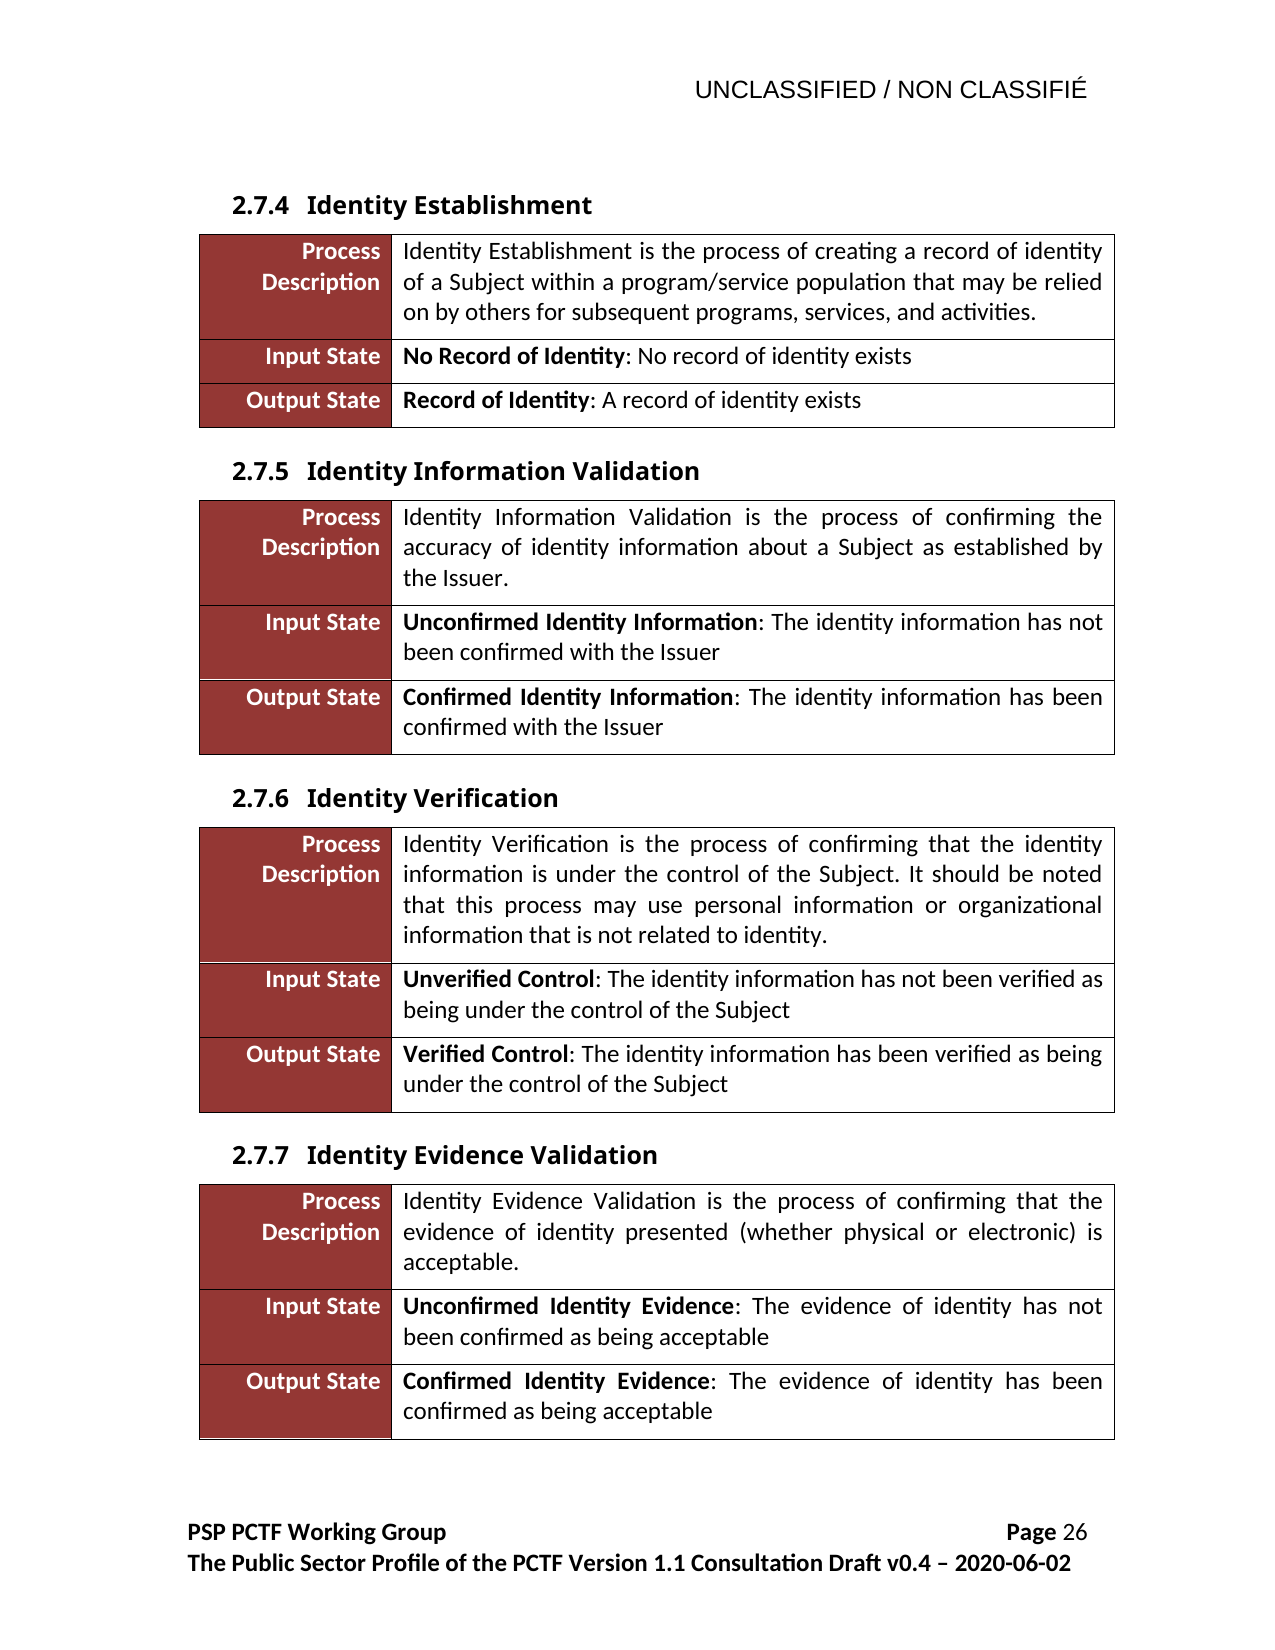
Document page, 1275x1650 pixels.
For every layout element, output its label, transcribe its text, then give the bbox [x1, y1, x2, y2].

table_cell Unconfirmed Identity Evidence: The evidence of identity has not been confirmed as being acceptable [392, 1290, 1114, 1364]
table_cell Output State [200, 681, 391, 754]
table_header Identity Information Validation is the process of confirming the accuracy of identity information about a Subject as established by the Issuer. [392, 501, 1114, 605]
table_header Process Description [200, 1185, 391, 1289]
table_header Process Description [200, 828, 391, 962]
table_cell Unconfirmed Identity Information: The identity information has not been confirmed with the Issuer [392, 606, 1114, 679]
table_header Identity Establishment is the process of creating a record of identity of a Subject within a program/service population that may be relied on by others for subsequent programs, services, and activities. [392, 235, 1114, 339]
subtitle Identity Establishment [232, 187, 1087, 222]
table_cell Input State [200, 1290, 391, 1364]
table_cell Output State [200, 1038, 391, 1112]
subtitle Identity Information Validation [232, 453, 1087, 487]
table_header Process Description [200, 235, 391, 339]
table_cell Confirmed Identity Information: The identity information has been confirmed with the Issuer [392, 681, 1114, 754]
table_cell Verified Control: The identity information has been verified as being under the control of the Subject [392, 1038, 1114, 1112]
table_cell Record of Identity: A record of identity exists [392, 384, 1114, 427]
subtitle Identity Verification [232, 780, 1087, 814]
subtitle Identity Evidence Validation [232, 1138, 1087, 1172]
table_cell Input State [200, 340, 391, 383]
table_cell No Record of Identity: No record of identity exists [392, 340, 1114, 383]
table_cell Confirmed Identity Evidence: The evidence of identity has been confirmed as being acceptable [392, 1365, 1114, 1438]
table_header Identity Evidence Validation is the process of confirming that the evidence of identity presented (whether physical or electronic) is acceptable. [392, 1185, 1114, 1289]
table_cell Input State [200, 964, 391, 1037]
table_cell Output State [200, 384, 391, 427]
table_header Identity Verification is the process of confirming that the identity information is under the control of the Subject. It should be noted that this process may use personal information or organizational information that is not related to identity. [392, 828, 1114, 962]
table_header Process Description [200, 501, 391, 605]
table_cell Unverified Control: The identity information has not been verified as being under the control of the Subject [392, 964, 1114, 1037]
table_cell Output State [200, 1365, 391, 1438]
table_cell Input State [200, 606, 391, 679]
